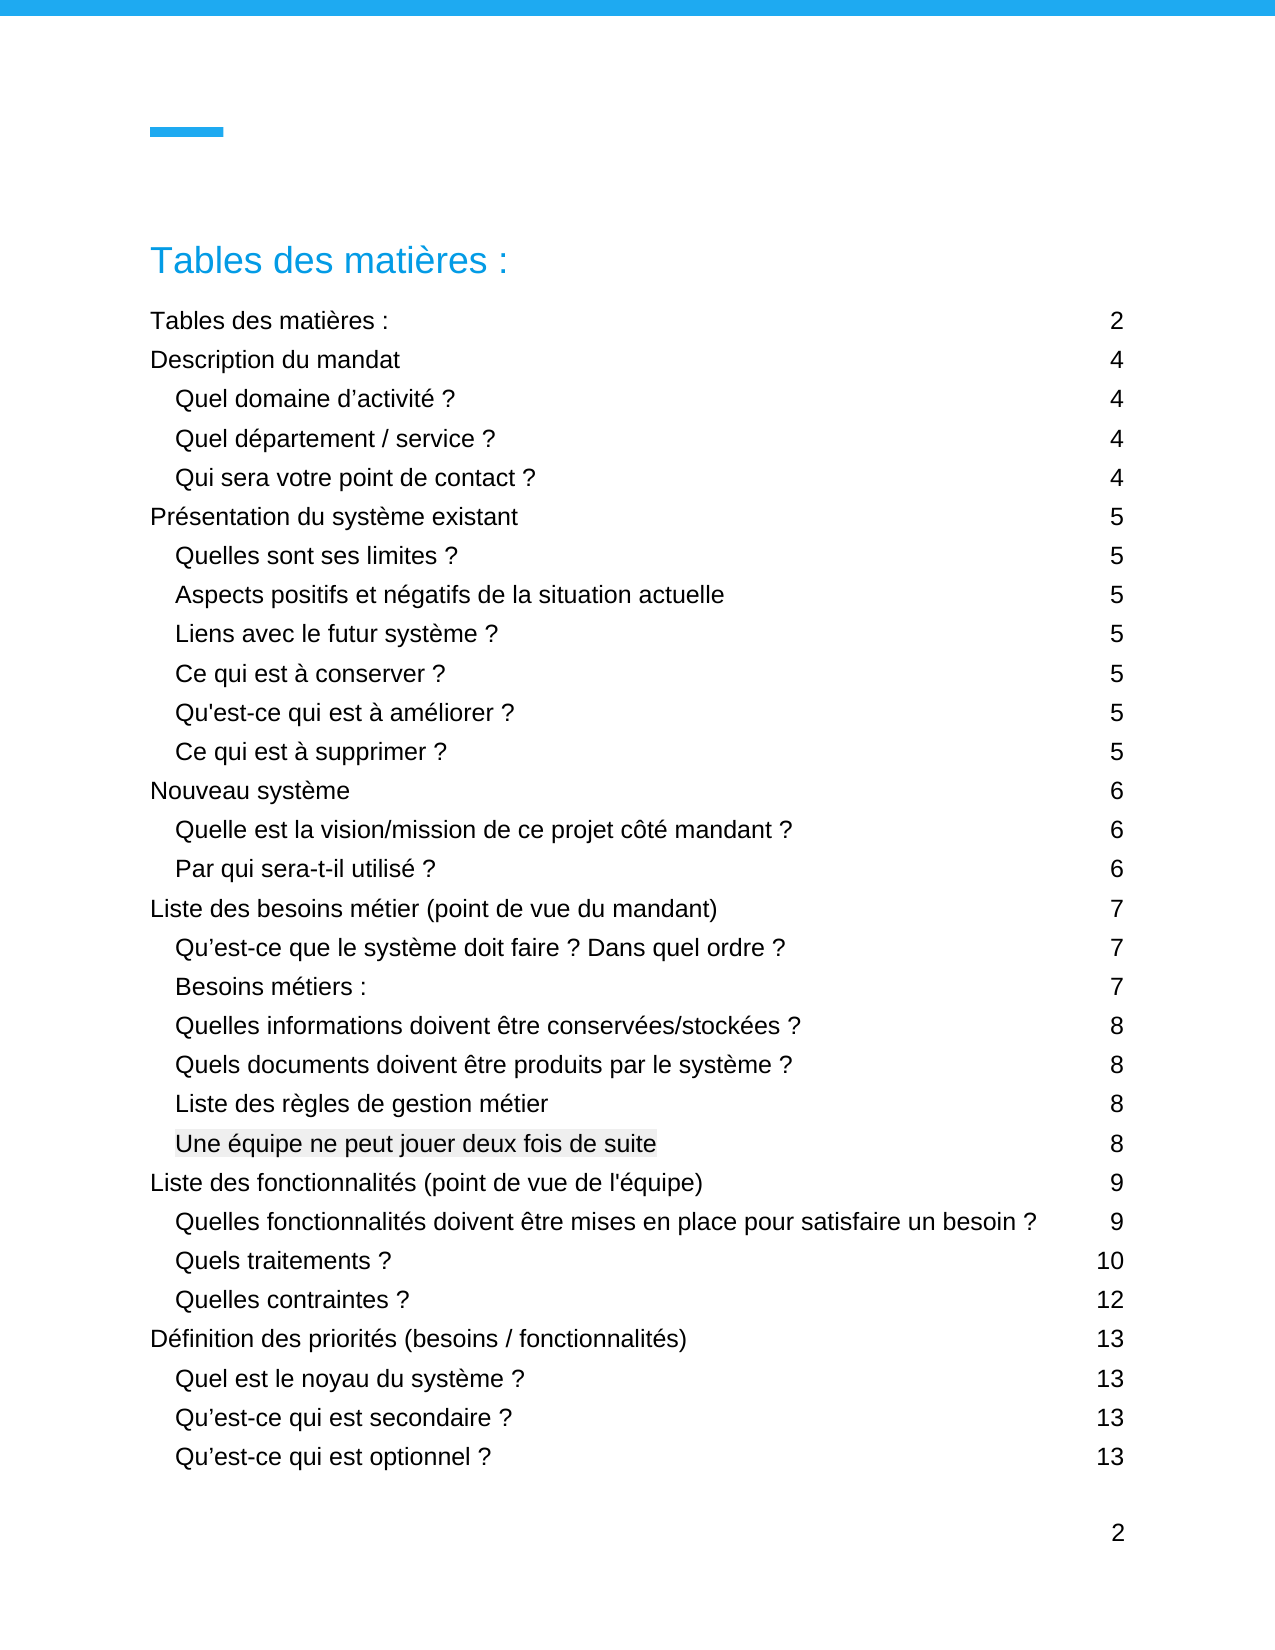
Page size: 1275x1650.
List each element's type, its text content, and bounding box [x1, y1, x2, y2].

subtitle Tables des matières : [150, 238, 1125, 281]
picture [0, 0, 1275, 16]
picture [150, 127, 224, 137]
